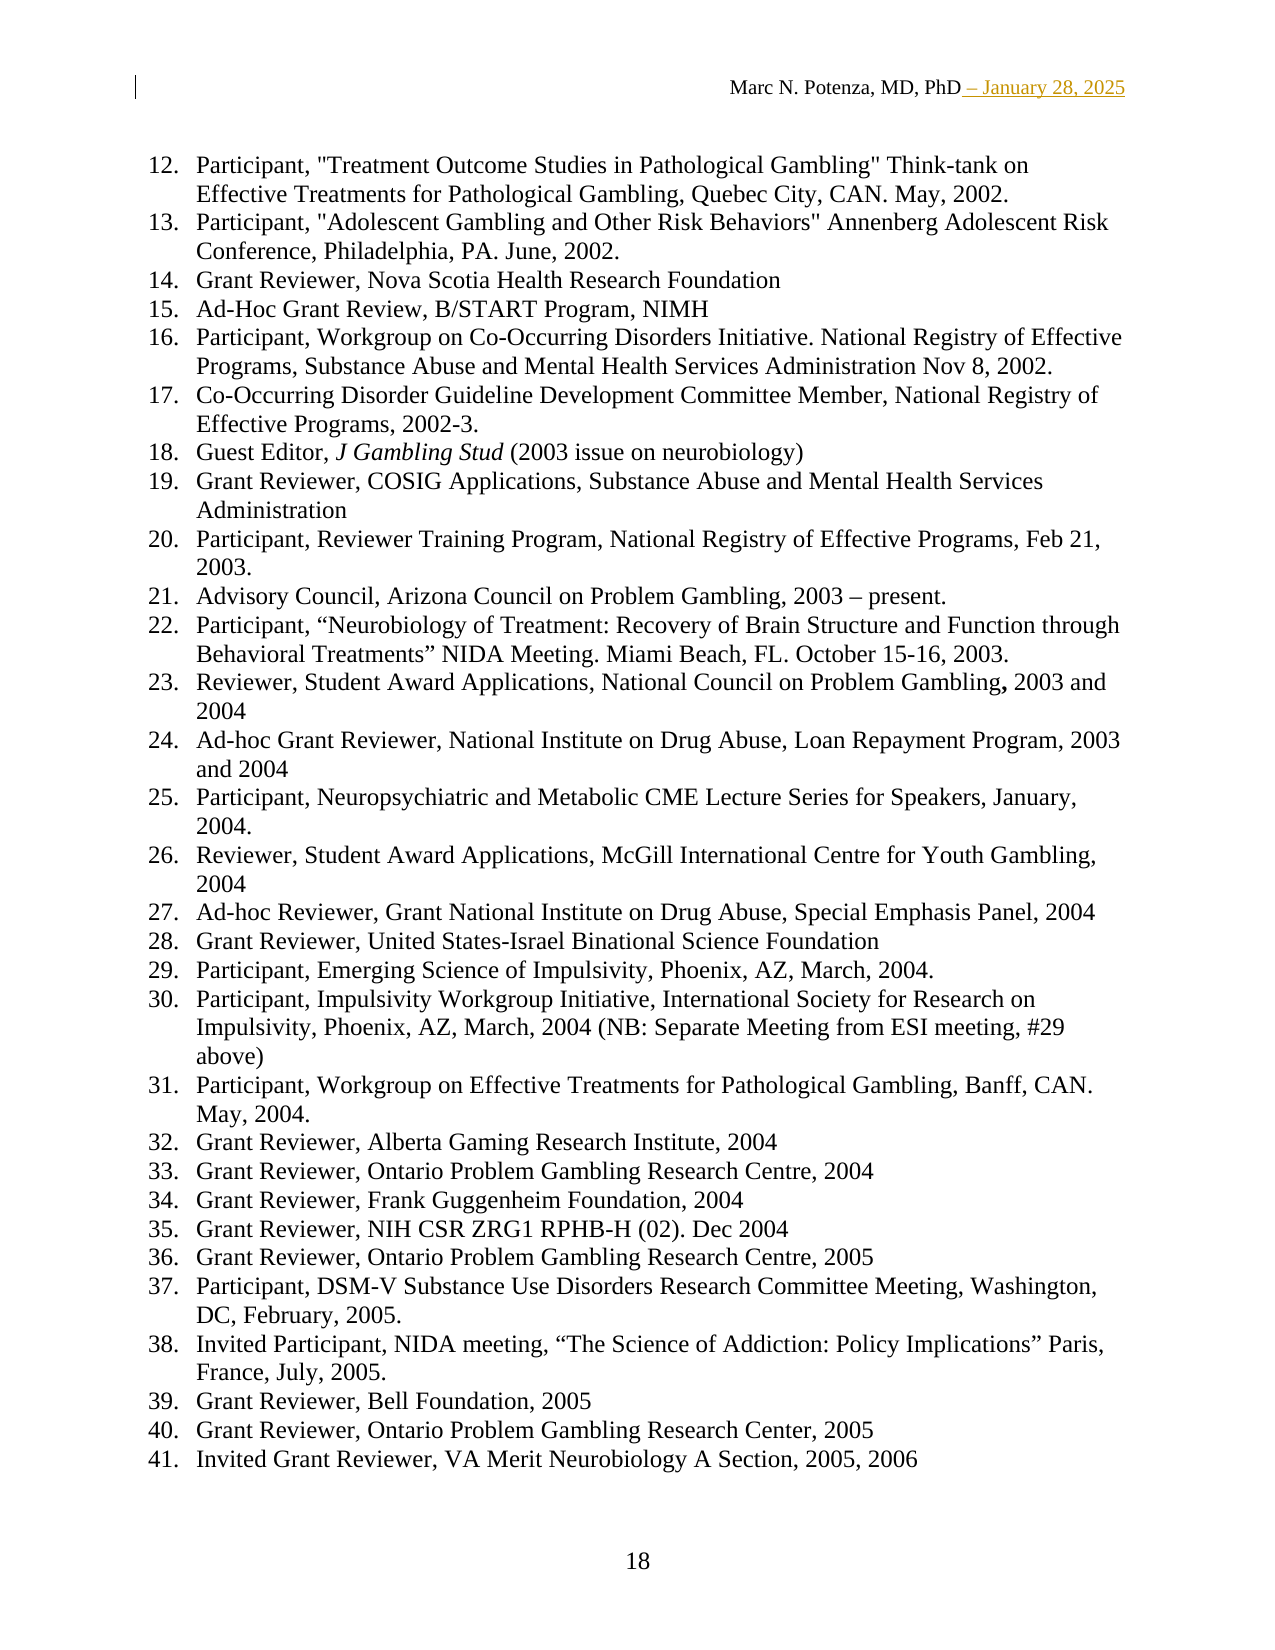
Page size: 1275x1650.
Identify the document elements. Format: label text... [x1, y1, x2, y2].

list Invited Participant, NIDA meeting, “The Science of Addiction: Policy Implications” Paris, France, July, 2005. [148, 1329, 1125, 1386]
list Participant, Impulsivity Workgroup Initiative, International Society for Research on Impulsivity, Phoenix, AZ, March, 2004 (NB: Separate Meeting from ESI meeting, #29 above) [148, 984, 1125, 1070]
list Grant Reviewer, Alberta Gaming Research Institute, 2004 [148, 1127, 1125, 1156]
list Grant Reviewer, Ontario Problem Gambling Research Center, 2005 [148, 1415, 1125, 1444]
list Grant Reviewer, Frank Guggenheim Foundation, 2004 [148, 1185, 1125, 1214]
list Grant Reviewer, Nova Scotia Health Research Foundation [148, 265, 1125, 294]
list Grant Reviewer, Bell Foundation, 2005 [148, 1386, 1125, 1415]
list Co-Occurring Disorder Guideline Development Committee Member, National Registry of Effective Programs, 2002-3. [148, 380, 1125, 437]
list Ad-hoc Reviewer, Grant National Institute on Drug Abuse, Special Emphasis Panel, 2004 [148, 897, 1125, 926]
list Participant, "Adolescent Gambling and Other Risk Behaviors" Annenberg Adolescent Risk Conference, Philadelphia, PA. June, 2002. [148, 207, 1125, 265]
list Grant Reviewer, COSIG Applications, Substance Abuse and Mental Health Services Administration [148, 466, 1125, 524]
list Participant, Emerging Science of Impulsivity, Phoenix, AZ, March, 2004. [148, 955, 1125, 984]
list Participant, Neuropsychiatric and Metabolic CME Lecture Series for Speakers, January, 2004. [148, 782, 1125, 840]
list Grant Reviewer, Ontario Problem Gambling Research Centre, 2005 [148, 1242, 1125, 1271]
list Grant Reviewer, NIH CSR ZRG1 RPHB-H (02). Dec 2004 [148, 1214, 1125, 1242]
list Ad-Hoc Grant Review, B/START Program, NIMH [148, 294, 1125, 322]
list Reviewer, Student Award Applications, McGill International Centre for Youth Gambling, 2004 [148, 840, 1125, 897]
list Participant, "Treatment Outcome Studies in Pathological Gambling" Think-tank on Effective Treatments for Pathological Gambling, Quebec City, CAN. May, 2002. [148, 150, 1125, 207]
list Participant, Reviewer Training Program, National Registry of Effective Programs, Feb 21, 2003. [148, 524, 1125, 581]
list Participant, Workgroup on Co-Occurring Disorders Initiative. National Registry of Effective Programs, Substance Abuse and Mental Health Services Administration Nov 8, 2002. [148, 322, 1125, 380]
list Participant, “Neurobiology of Treatment: Recovery of Brain Structure and Function through Behavioral Treatments” NIDA Meeting. Miami Beach, FL. October 15-16, 2003. [148, 610, 1125, 667]
list Guest Editor, J Gambling Stud (2003 issue on neurobiology) [148, 437, 1125, 466]
list Participant, DSM-V Substance Use Disorders Research Committee Meeting, Washington, DC, February, 2005. [148, 1271, 1125, 1329]
list Reviewer, Student Award Applications, National Council on Problem Gambling, 2003 and 2004 [148, 667, 1125, 725]
list Participant, Workgroup on Effective Treatments for Pathological Gambling, Banff, CAN. May, 2004. [148, 1070, 1125, 1127]
list Ad-hoc Grant Reviewer, National Institute on Drug Abuse, Loan Repayment Program, 2003 and 2004 [148, 725, 1125, 782]
list Grant Reviewer, United States-Israel Binational Science Foundation [148, 926, 1125, 955]
list Advisory Council, Arizona Council on Problem Gambling, 2003 – present. [148, 581, 1125, 610]
list Grant Reviewer, Ontario Problem Gambling Research Centre, 2004 [148, 1156, 1125, 1185]
list Invited Grant Reviewer, VA Merit Neurobiology A Section, 2005, 2006 [148, 1444, 1125, 1472]
